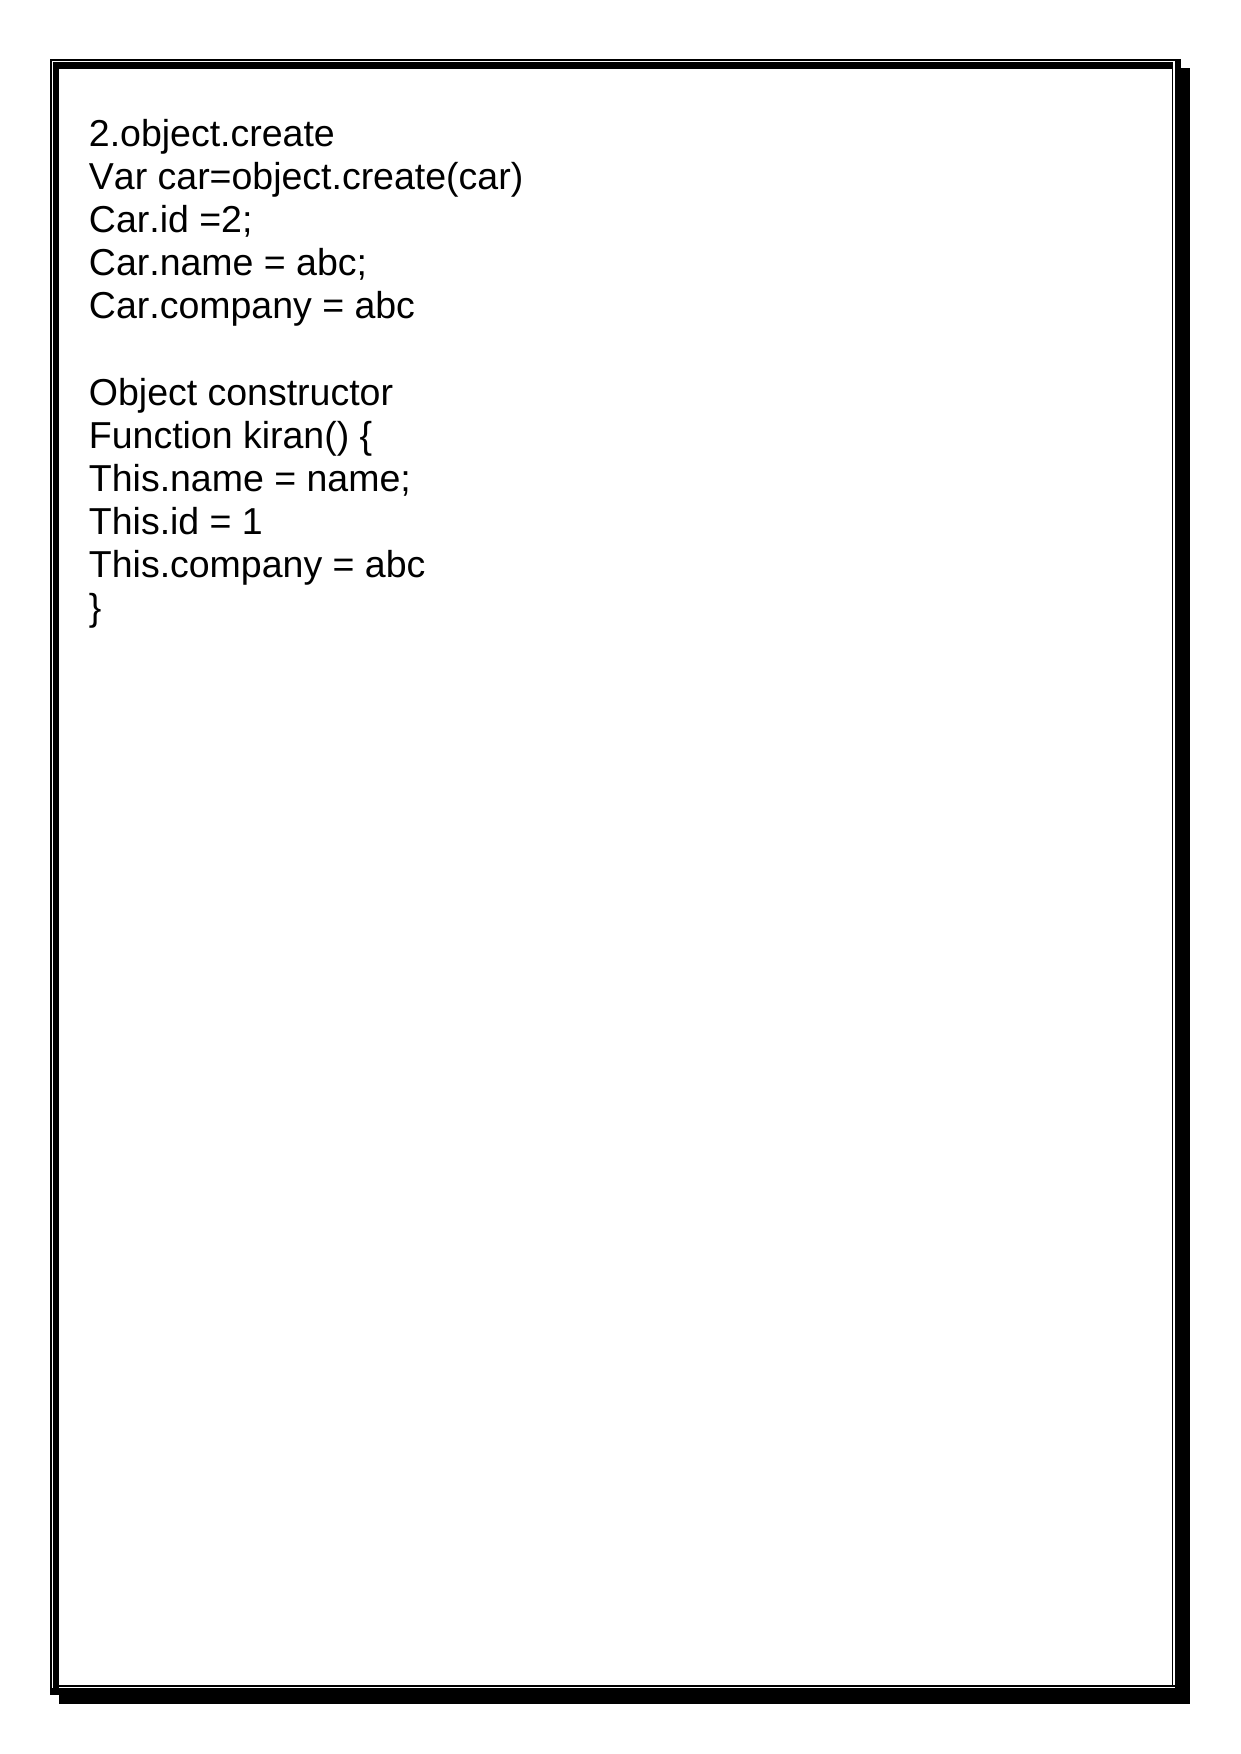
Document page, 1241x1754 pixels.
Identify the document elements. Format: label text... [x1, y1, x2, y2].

text This.name = name; [89, 456, 1148, 499]
text Car.id =2; [89, 197, 1148, 241]
text Object constructor [89, 370, 1148, 413]
text 2.object.create [89, 111, 1148, 154]
text Car.name = abc; [89, 241, 1148, 284]
text } [89, 586, 1148, 629]
text Var car=object.create(car) [89, 154, 1148, 197]
text This.company = abc [89, 542, 1148, 586]
text Function kiran() { [89, 413, 1148, 456]
text Car.company = abc [89, 284, 1148, 327]
text This.id = 1 [89, 499, 1148, 542]
